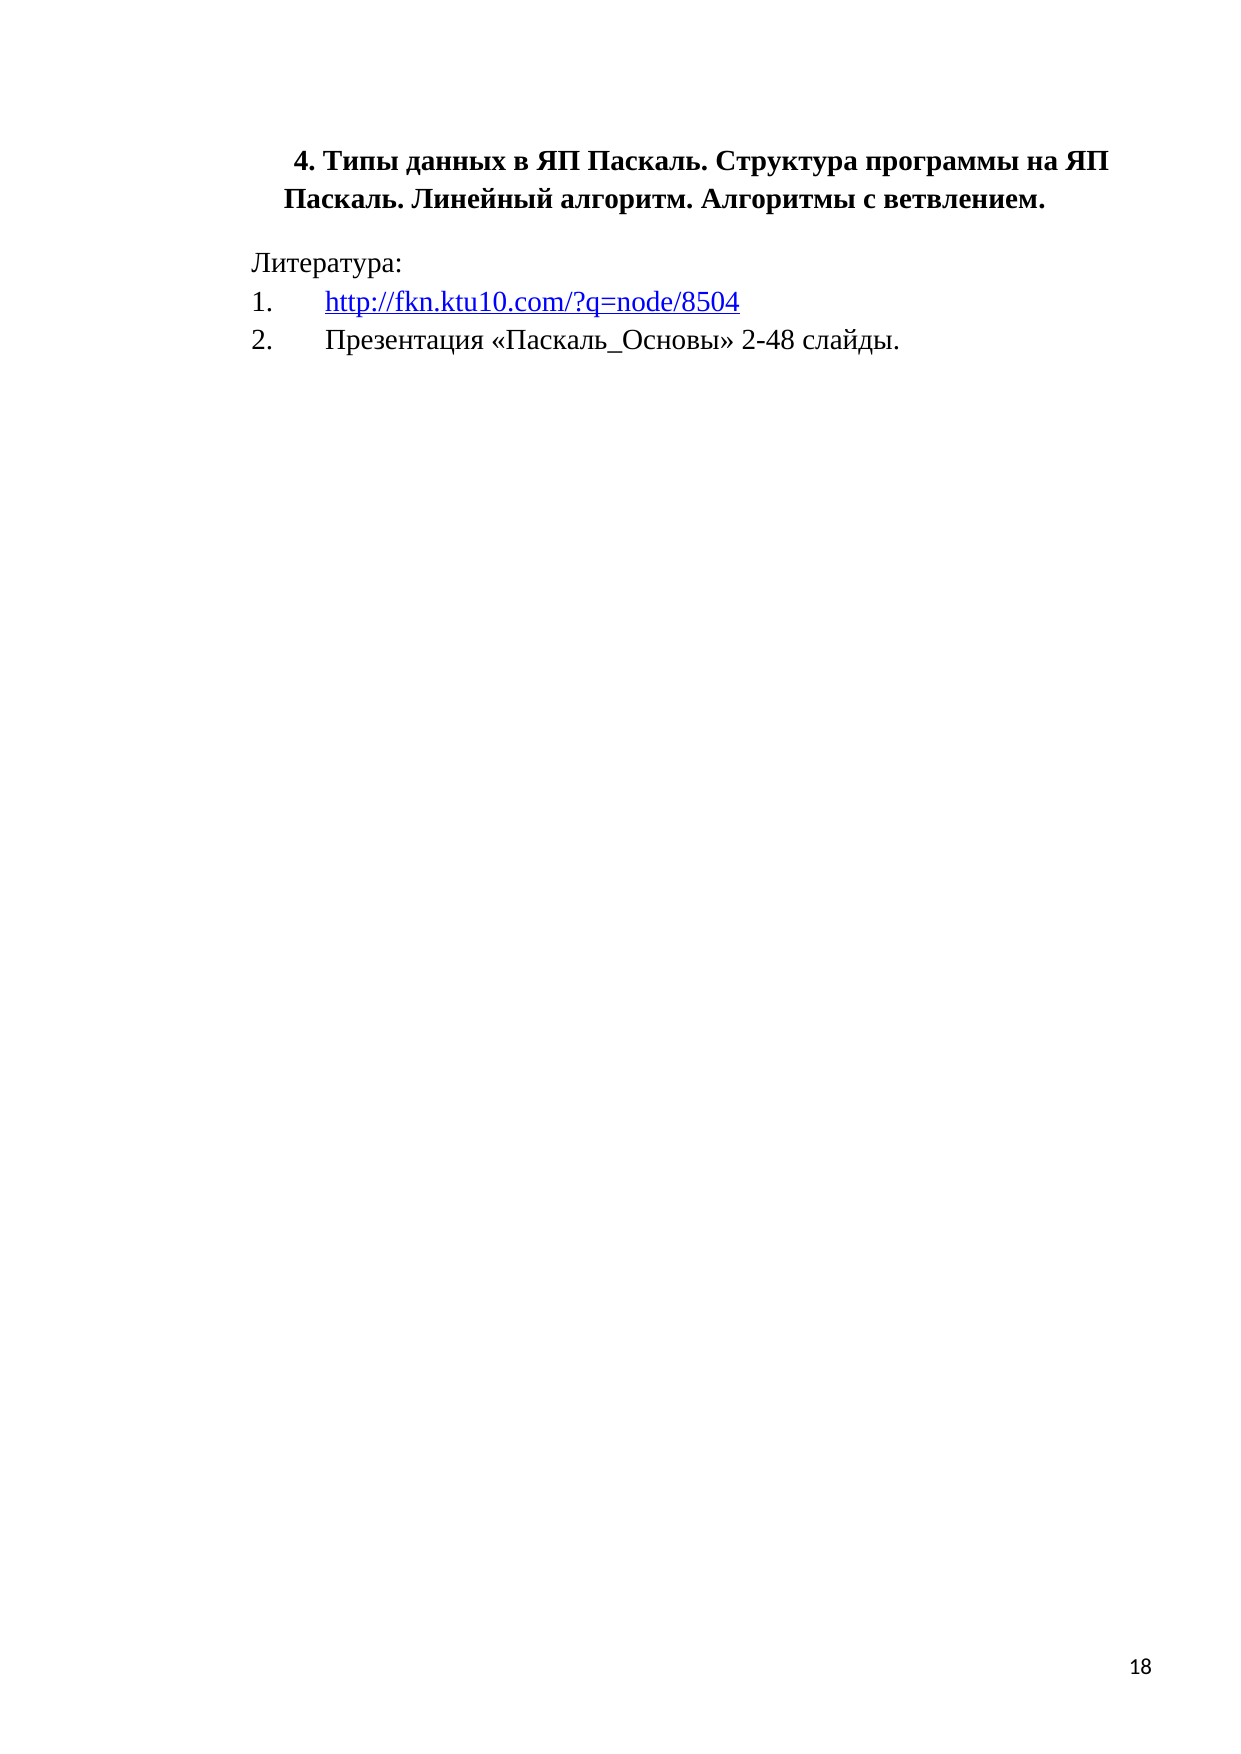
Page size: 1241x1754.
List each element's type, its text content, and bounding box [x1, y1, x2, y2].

subtitle 4. Типы данных в ЯП Паскаль. Структура программы на ЯП Паскаль. Линейный алгоритм. Алгоритмы с ветвлением. [177, 143, 1152, 215]
text Литература: [177, 245, 1152, 279]
list Презентация «Паскаль_Основы» 2-48 слайды. [177, 322, 1152, 356]
list http://fkn.ktu10.com/?q=node/8504 [177, 284, 1152, 317]
